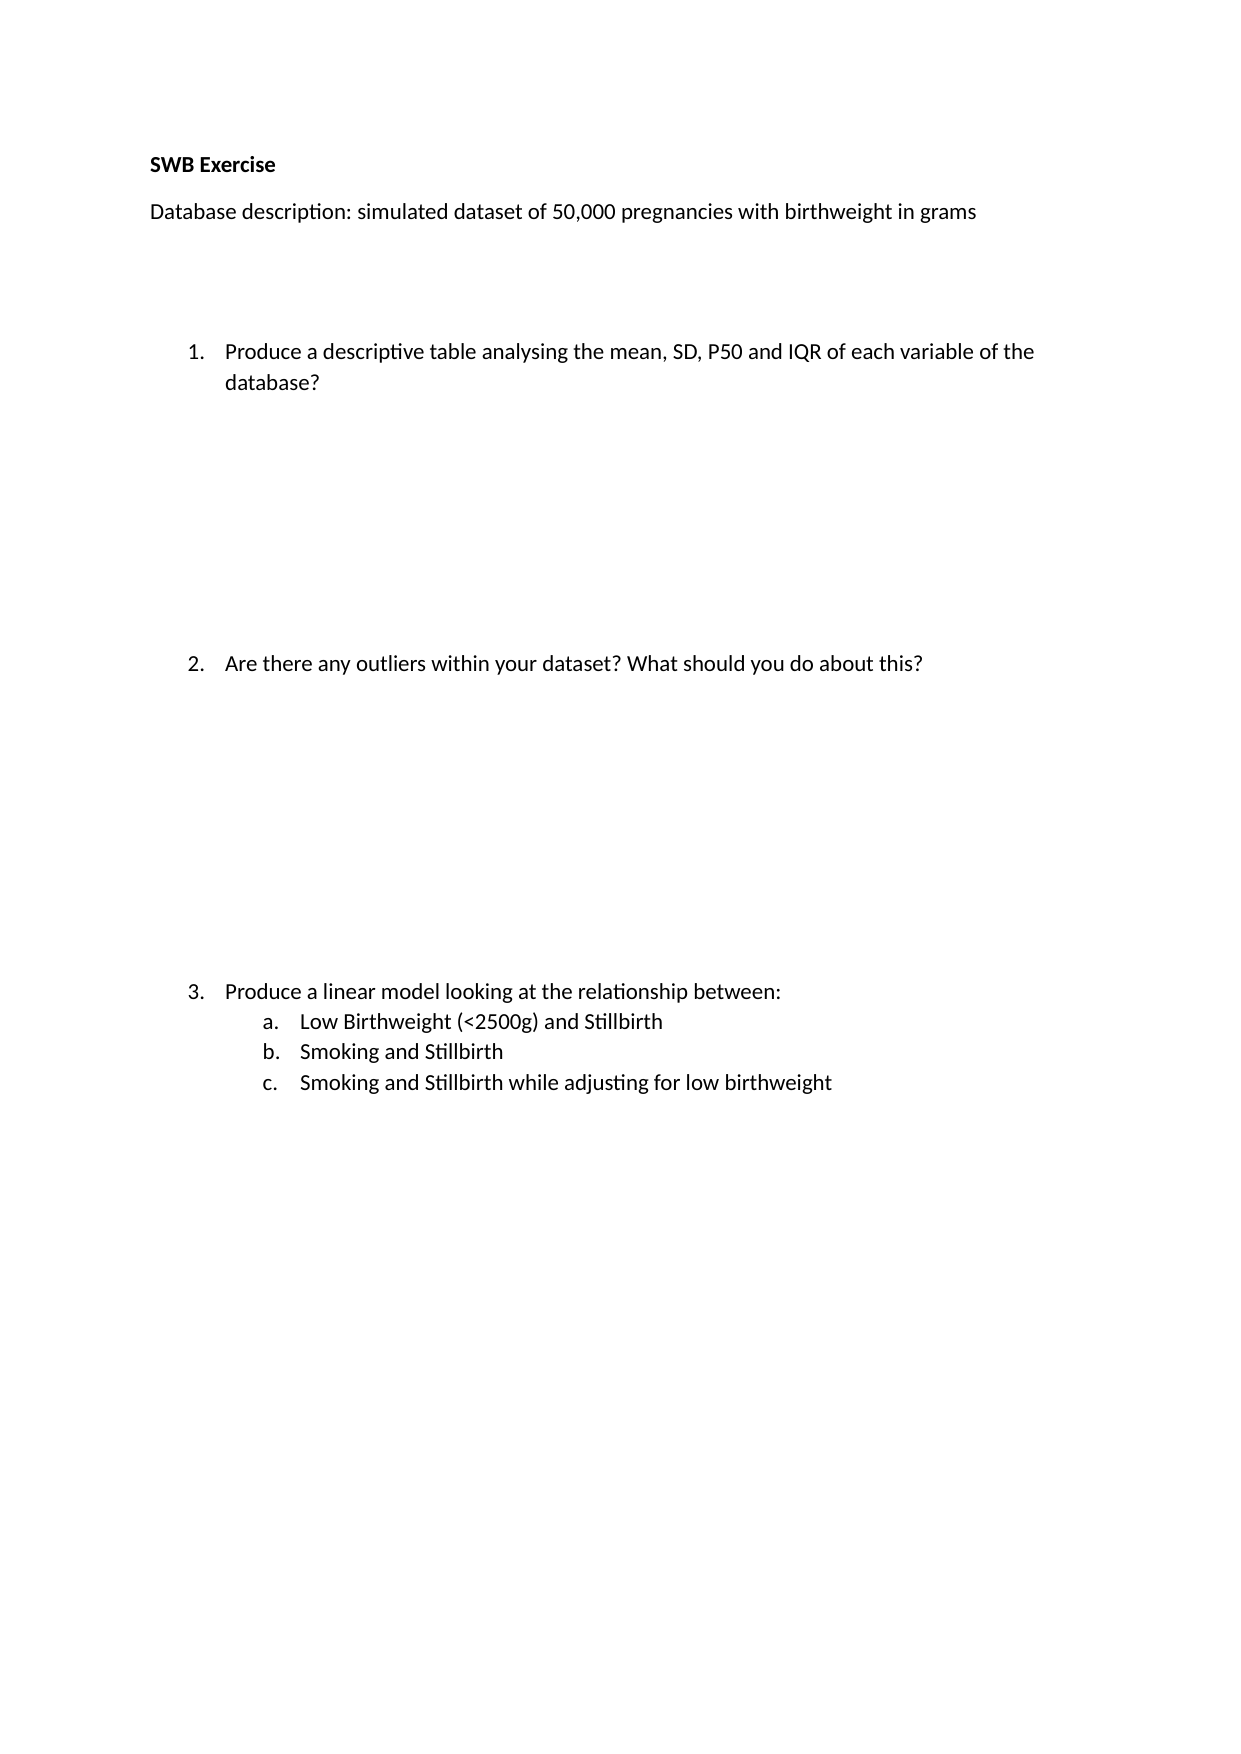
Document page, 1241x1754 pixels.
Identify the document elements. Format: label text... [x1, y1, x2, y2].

text Database description: simulated dataset of 50,000 pregnancies with birthweight in grams [150, 197, 1090, 225]
list Produce a descriptive table analysing the mean, SD, P50 and IQR of each variable of the database? [187, 337, 1090, 396]
text SWB Exercise [150, 150, 1090, 178]
list Are there any outliers within your dataset? What should you do about this? [187, 649, 1090, 677]
list Low Birthweight (<2500g) and Stillbirth [262, 1007, 1090, 1035]
list Smoking and Stillbirth [262, 1037, 1090, 1066]
list Smoking and Stillbirth while adjusting for low birthweight [262, 1068, 1090, 1096]
list Produce a linear model looking at the relationship between: [187, 977, 1090, 1005]
